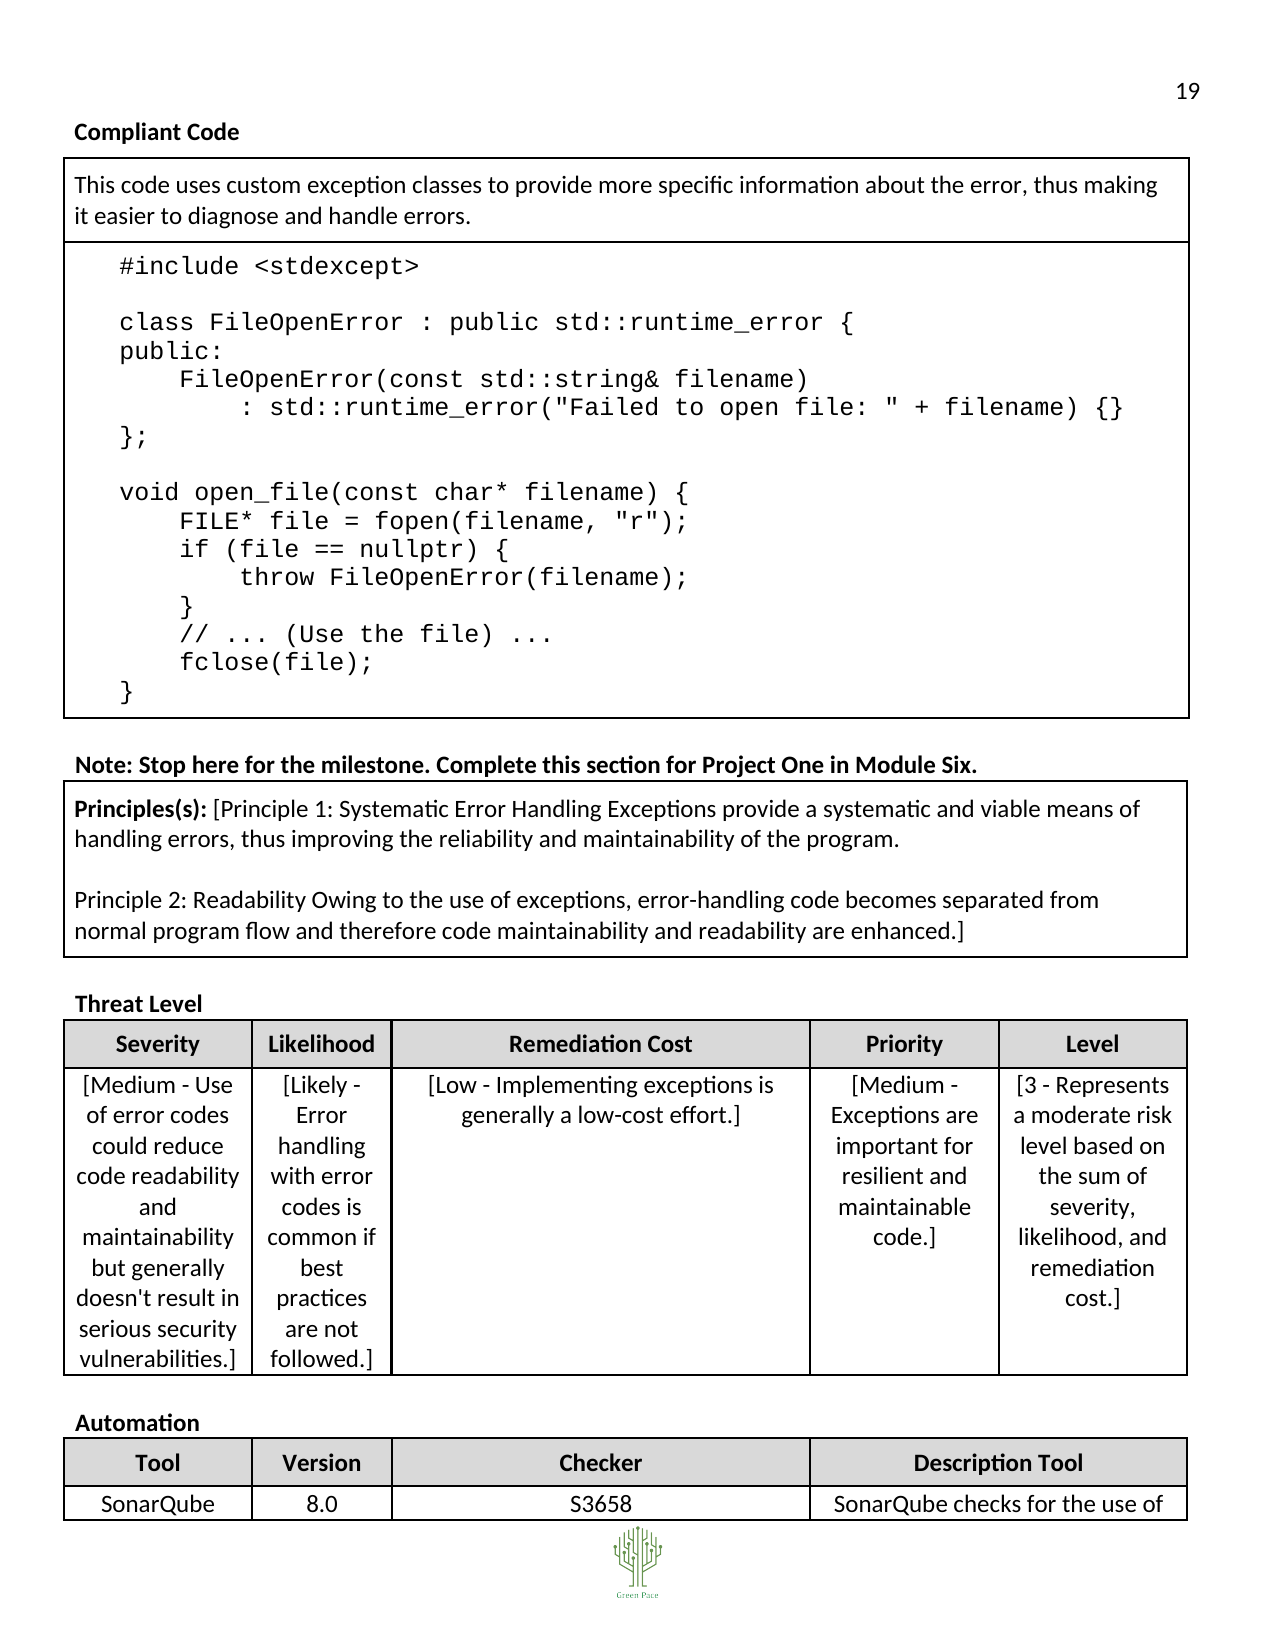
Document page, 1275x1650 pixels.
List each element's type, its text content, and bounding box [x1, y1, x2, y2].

table_header Compliant Code [64, 106, 1189, 157]
table_header Description Tool [811, 1439, 1186, 1485]
table_header Priority [811, 1021, 998, 1067]
table_header Checker [393, 1439, 809, 1485]
text Automation [75, 1407, 1200, 1437]
table_cell This code uses custom exception classes to provide more specific information about the error, thus making it easier to diagnose and handle errors. [65, 159, 1188, 241]
table_cell [Low - Implementing exceptions is generally a low-cost effort.] [393, 1069, 809, 1374]
table_header Remediation Cost [393, 1021, 809, 1067]
table_cell [3 - Represents a moderate risk level based on the sum of severity, likelihood, and remediation cost.] [1000, 1069, 1186, 1374]
table_cell S3658 [393, 1487, 809, 1519]
table_header Principles(s): [Principle 1: Systematic Error Handling Exceptions provide a systematic and viable means of handling errors, thus improving the reliability and maintainability of the program. Principle 2: Readability Owing to the use of exceptions, error-handling code becomes separated from normal program flow and therefore code maintainability and readability are enhanced.] [65, 782, 1186, 956]
picture [605, 1521, 670, 1606]
text Threat Level [75, 988, 1200, 1019]
table_header Level [1000, 1021, 1186, 1067]
table_header Tool [65, 1439, 251, 1485]
table_cell #include <stdexcept> class FileOpenError : public std::runtime_error { public: FileOpenError(const std::string& filename) : std::runtime_error("Failed to open file: " + filename) {} }; void open_file(const char* filename) { FILE* file = fopen(filename, "r"); if (file == nullptr) { throw FileOpenError(filename); } // ... (Use the file) ... fclose(file); } [65, 243, 1188, 717]
table_header Severity [65, 1021, 251, 1067]
table_cell [Medium - Use of error codes could reduce code readability and maintainability but generally doesn't result in serious security vulnerabilities.] [65, 1069, 251, 1374]
table_cell [Likely - Error handling with error codes is common if best practices are not followed.] [253, 1069, 390, 1374]
table_cell SonarQube [65, 1487, 251, 1519]
table_cell 8.0 [253, 1487, 391, 1519]
table_header Version [253, 1439, 391, 1485]
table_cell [811, 1487, 1186, 1519]
text Note: Stop here for the milestone. Complete this section for Project One in Module Six. [75, 750, 1200, 780]
table_cell [Medium - Exceptions are important for resilient and maintainable code.] [811, 1069, 998, 1374]
table_header Likelihood [253, 1021, 390, 1067]
